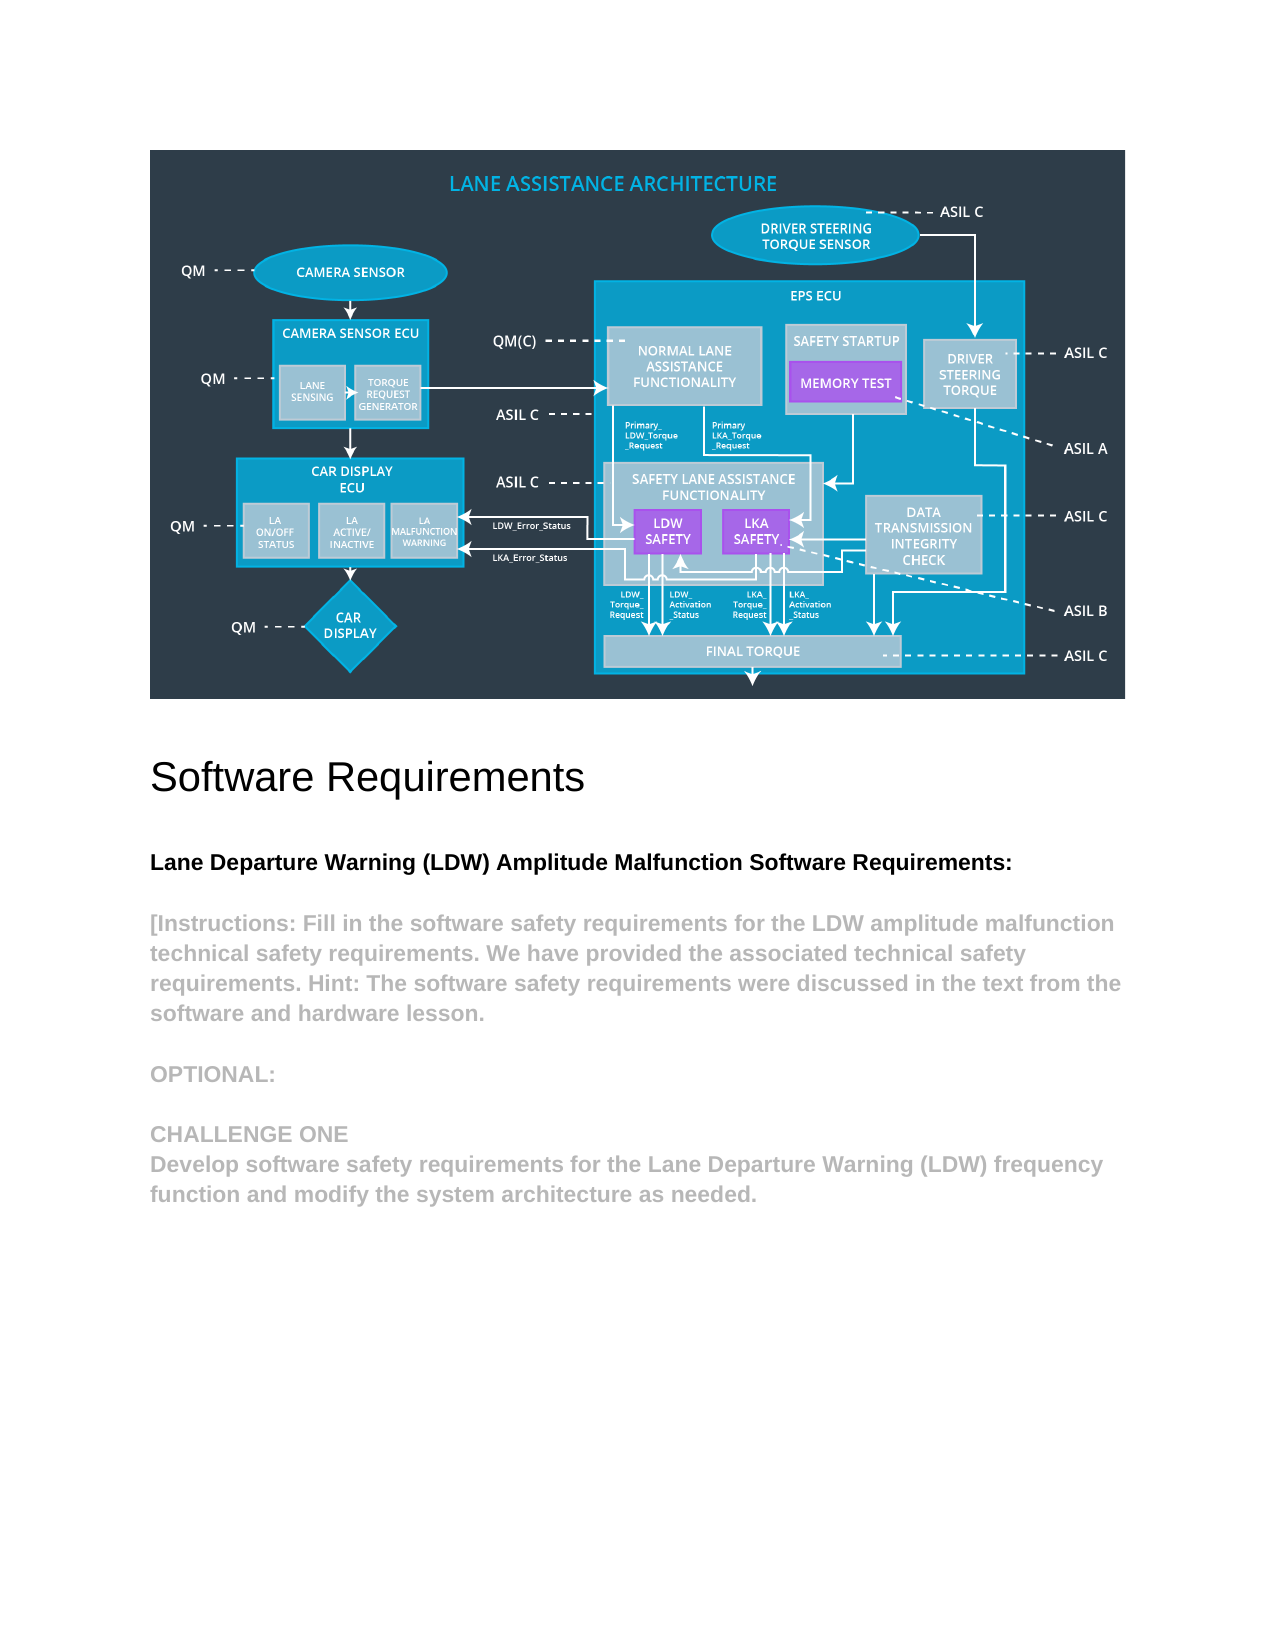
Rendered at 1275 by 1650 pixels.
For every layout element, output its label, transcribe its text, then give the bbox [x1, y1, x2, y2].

text Lane Departure Warning (LDW) Amplitude Malfunction Software Requirements: [150, 849, 1125, 876]
text CHALLENGE ONE [150, 1121, 1125, 1147]
picture [150, 150, 1125, 699]
text OPTIONAL: [150, 1061, 1125, 1087]
text [Instructions: Fill in the software safety requirements for the LDW amplitude malfunction technical safety requirements. We have provided the associated technical safety requirements. Hint: The software safety requirements were discussed in the text from the software and hardware lesson. [150, 909, 1125, 1027]
text Develop software safety requirements for the Lane Departure Warning (LDW) frequency function and modify the system architecture as needed. [150, 1151, 1125, 1208]
subtitle Software Requirements [150, 752, 1125, 800]
